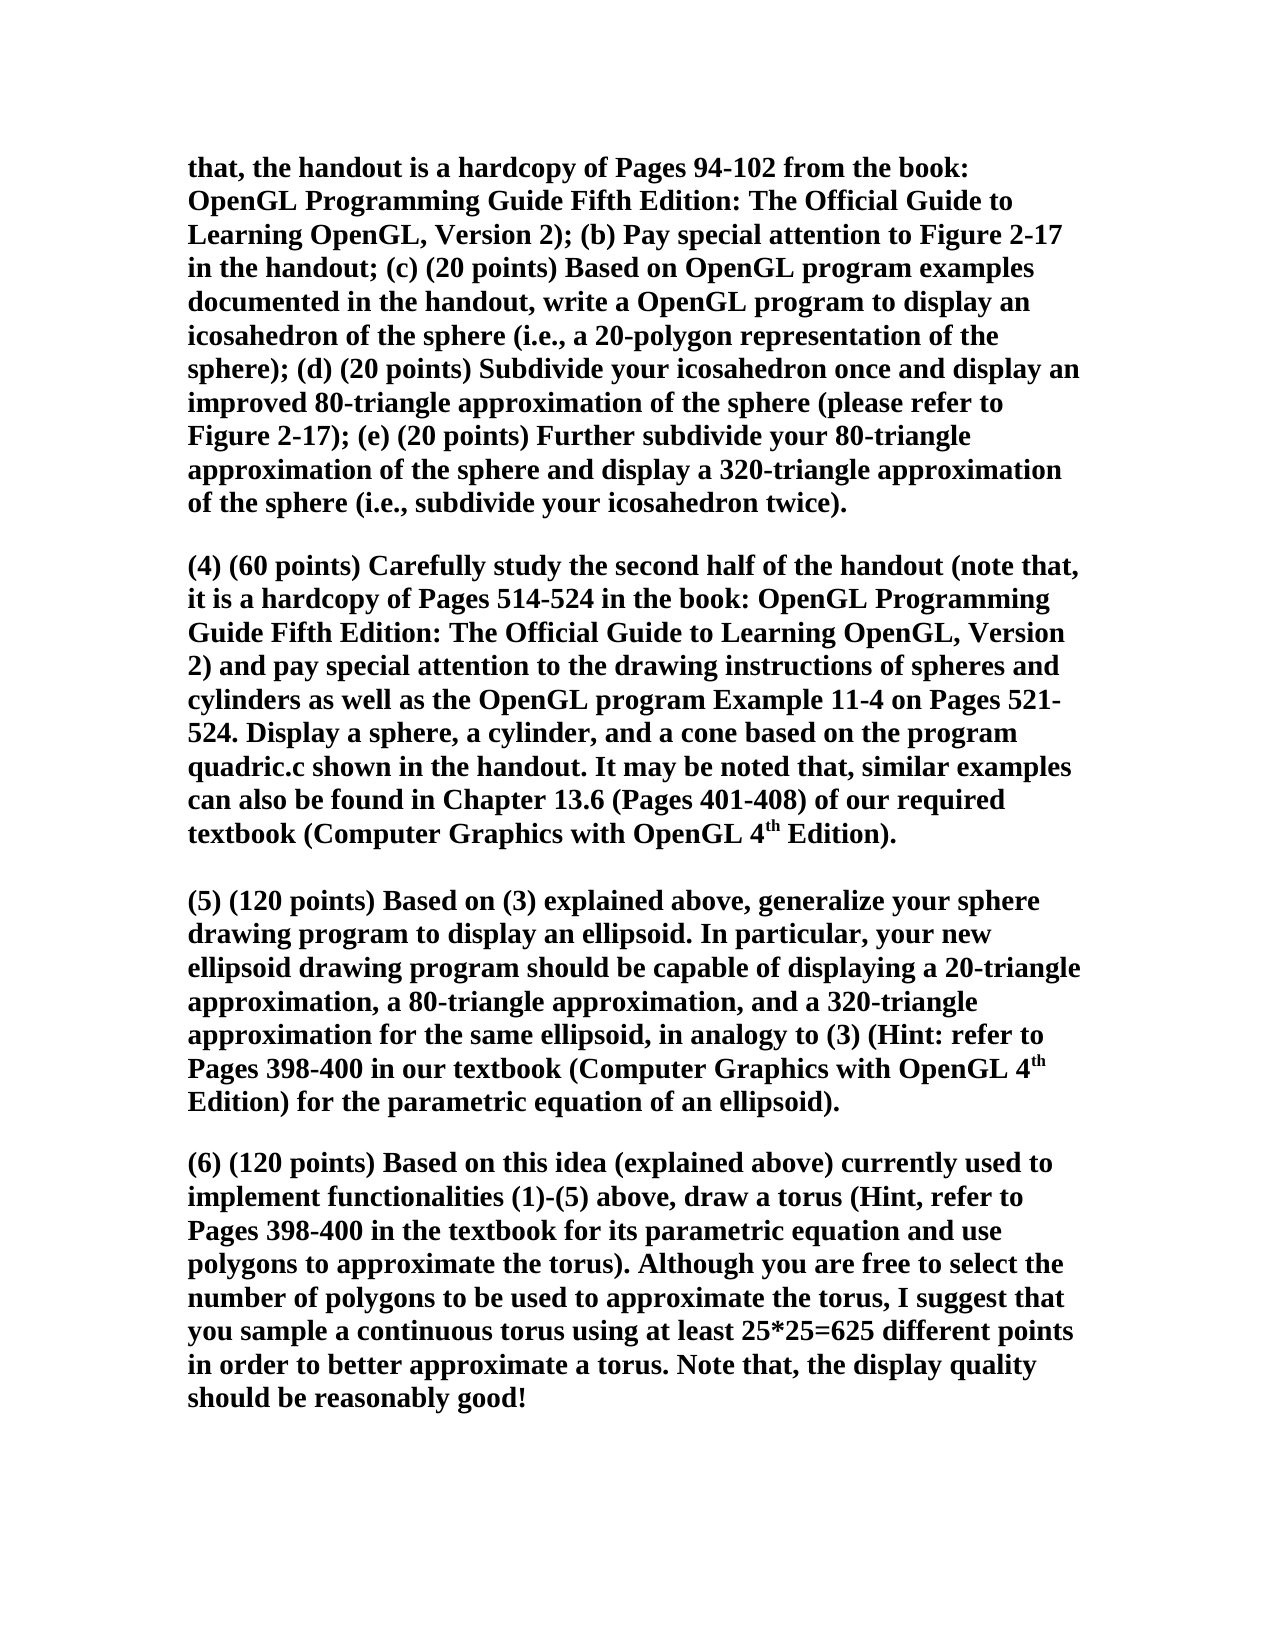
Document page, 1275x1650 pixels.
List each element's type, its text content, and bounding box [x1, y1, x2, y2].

text (4) (60 points) Carefully study the second half of the handout (note that, it is a hardcopy of Pages 514-524 in the book: OpenGL Programming Guide Fifth Edition: The Official Guide to Learning OpenGL, Version 2) and pay special attention to the drawing instructions of spheres and cylinders as well as the OpenGL program Example 11-4 on Pages 521-524. Display a sphere, a cylinder, and a cone based on the program quadric.c shown in the handout. It may be noted that, similar examples can also be found in Chapter 13.6 (Pages 401-408) of our required textbook (Computer Graphics with OpenGL 4th Edition). [187, 548, 1087, 849]
text (5) (120 points) Based on (3) explained above, generalize your sphere drawing program to display an ellipsoid. In particular, your new ellipsoid drawing program should be capable of displaying a 20-triangle approximation, a 80-triangle approximation, and a 320-triangle approximation for the same ellipsoid, in analogy to (3) (Hint: refer to Pages 398-400 in our textbook (Computer Graphics with OpenGL 4th Edition) for the parametric equation of an ellipsoid). [187, 883, 1087, 1118]
text (6) (120 points) Based on this idea (explained above) currently used to implement functionalities (1)-(5) above, draw a torus (Hint, refer to Pages 398-400 in the textbook for its parametric equation and use polygons to approximate the torus). Although you are free to select the number of polygons to be used to approximate the torus, I suggest that you sample a continuous torus using at least 25*25=625 different points in order to better approximate a torus. Note that, the display quality should be reasonably good! [187, 1146, 1087, 1414]
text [187, 150, 1087, 519]
